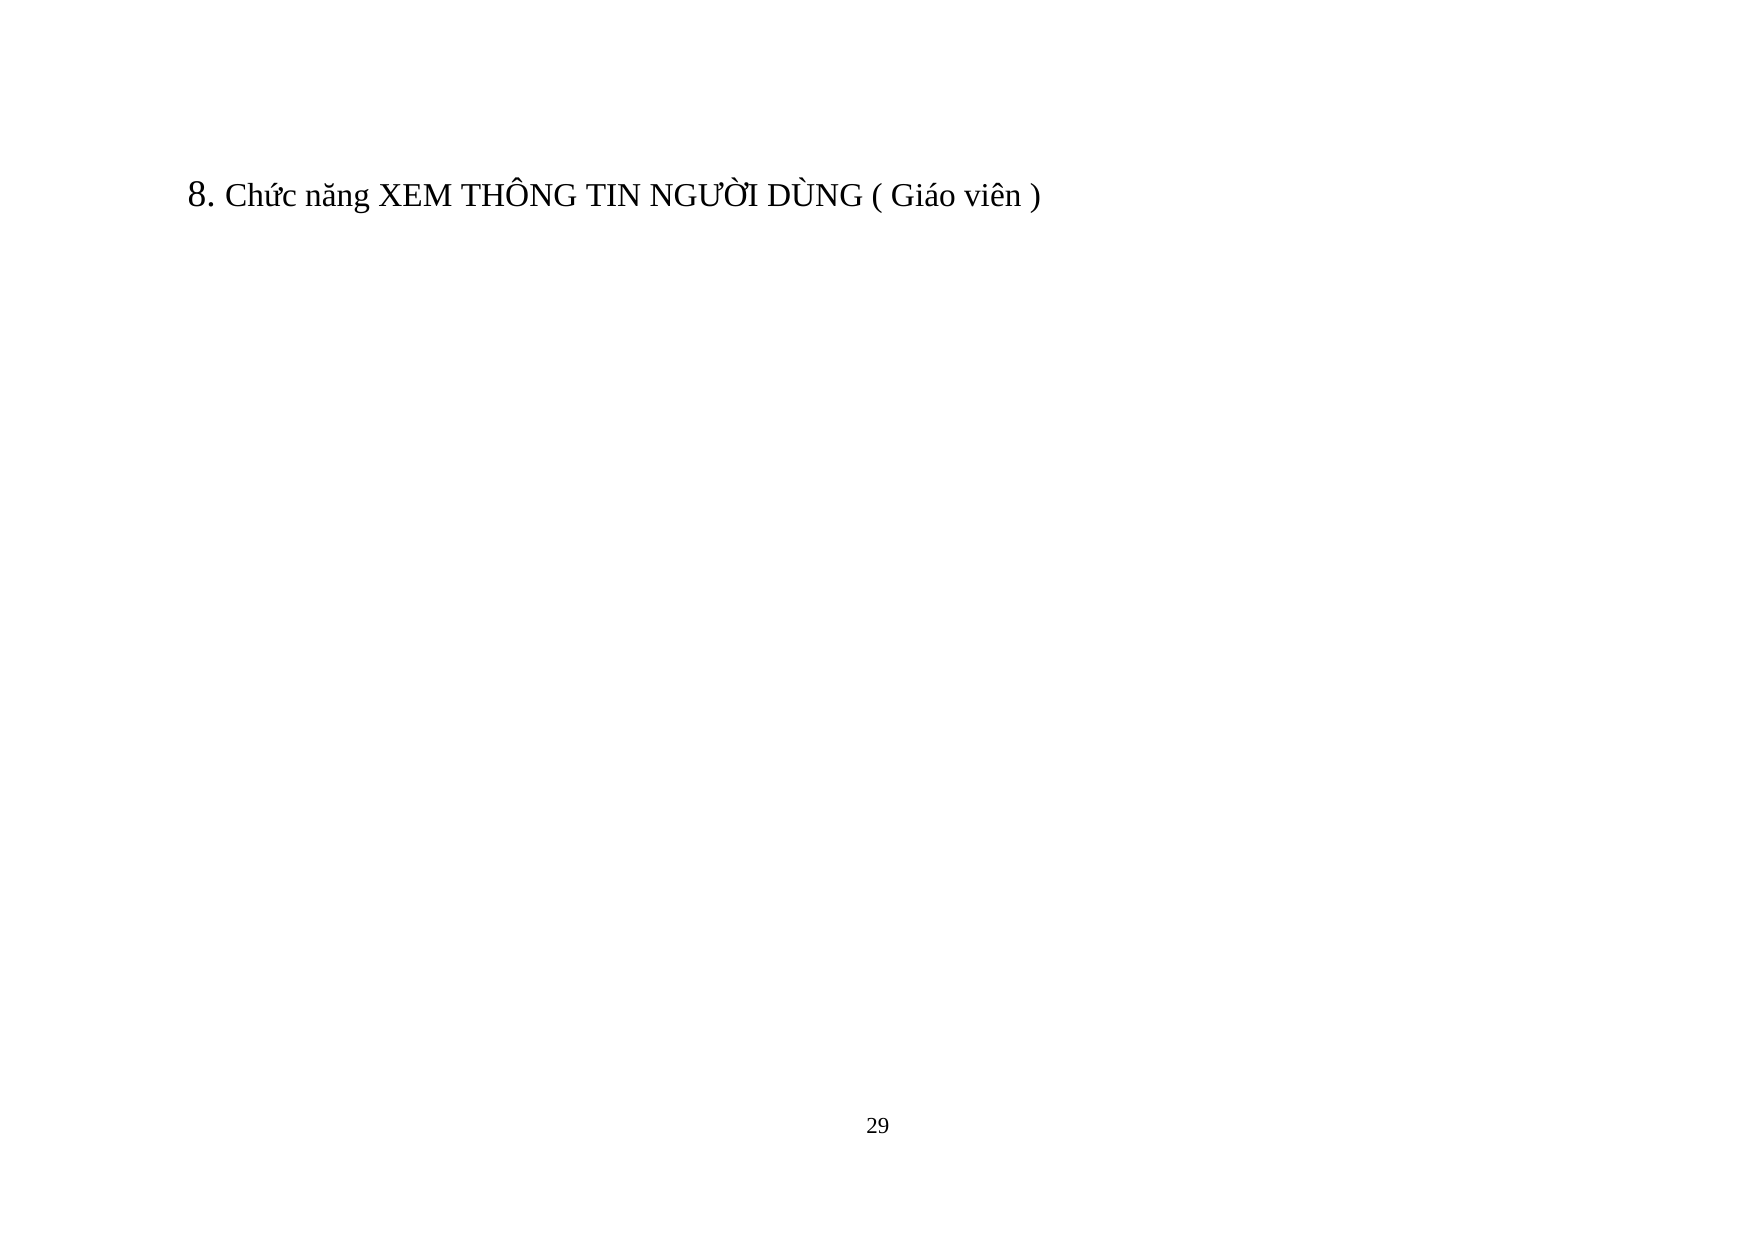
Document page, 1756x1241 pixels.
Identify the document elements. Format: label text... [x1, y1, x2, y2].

subtitle Chức năng XEM THÔNG TIN NGƯỜI DÙNG ( Giáo viên ) [187, 172, 1655, 215]
